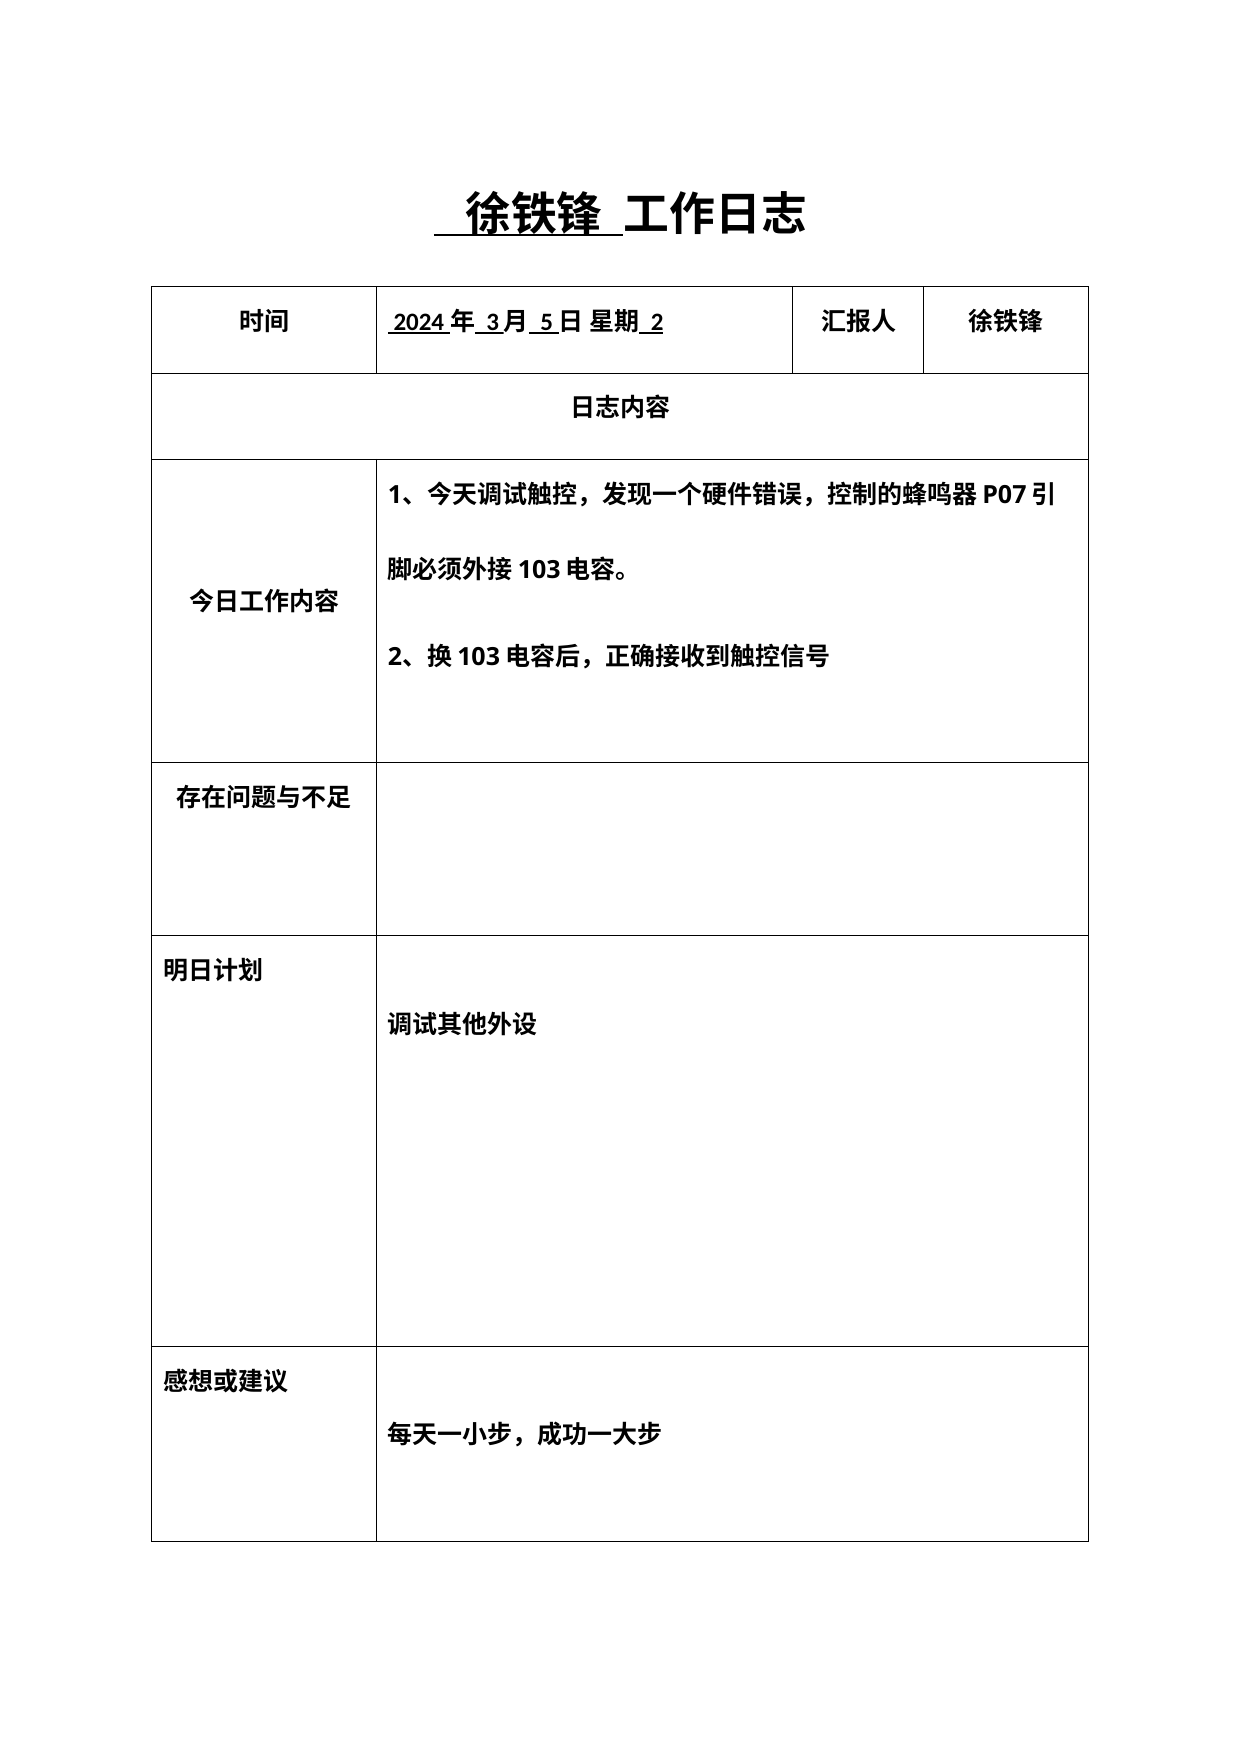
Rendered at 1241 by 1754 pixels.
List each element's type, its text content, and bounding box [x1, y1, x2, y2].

table_header 徐铁锋 [924, 287, 1088, 372]
table_cell 调试其他外设 [377, 936, 1088, 1346]
table_cell [377, 763, 1088, 935]
table_cell 感想或建议 [152, 1347, 376, 1541]
table_cell 明日计划 [152, 936, 376, 1346]
table_cell 今日工作内容 [152, 460, 376, 762]
table_header 2024 年 3月 5 日 星期 2 [377, 287, 792, 372]
table_header 汇报人 [793, 287, 923, 372]
table_cell 今天调试触控，发现一个硬件错误，控制的蜂鸣器P07引脚必须外接103电容。 换103电容后，正确接收到触控信号 [377, 460, 1088, 762]
table_cell 日志内容 [152, 374, 1088, 459]
text 徐铁锋 工作日志 [187, 162, 1053, 259]
table_header 时间 [152, 287, 376, 372]
table_cell 每天一小步，成功一大步 [377, 1347, 1088, 1541]
table_cell 存在问题与不足 [152, 763, 376, 935]
